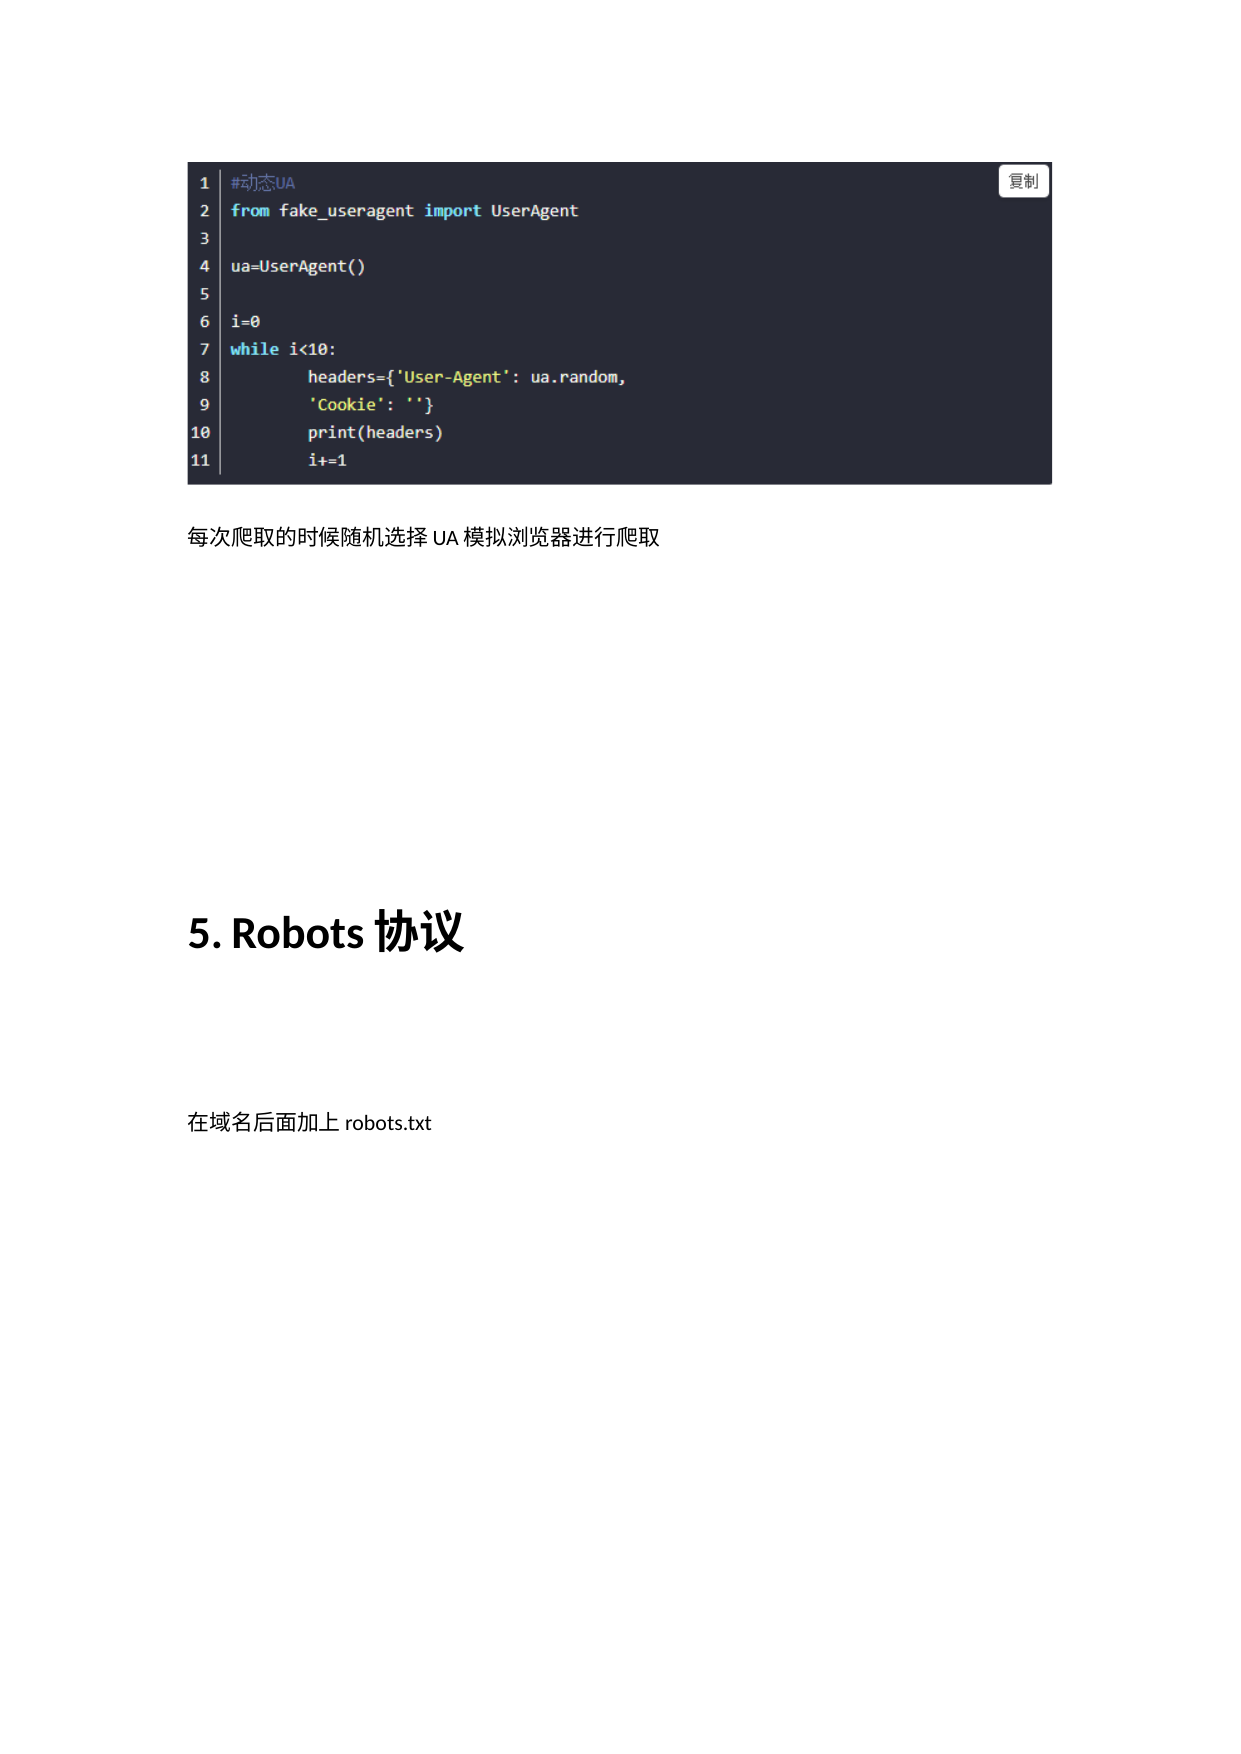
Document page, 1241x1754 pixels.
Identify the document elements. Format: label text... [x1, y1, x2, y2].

picture [187, 162, 1053, 486]
subtitle Robots协议 [187, 880, 1053, 977]
text 每次爬取的时候随机选择UA模拟浏览器进行爬取 [187, 519, 1053, 552]
text 在域名后面加上robots.txt [187, 1104, 1053, 1137]
